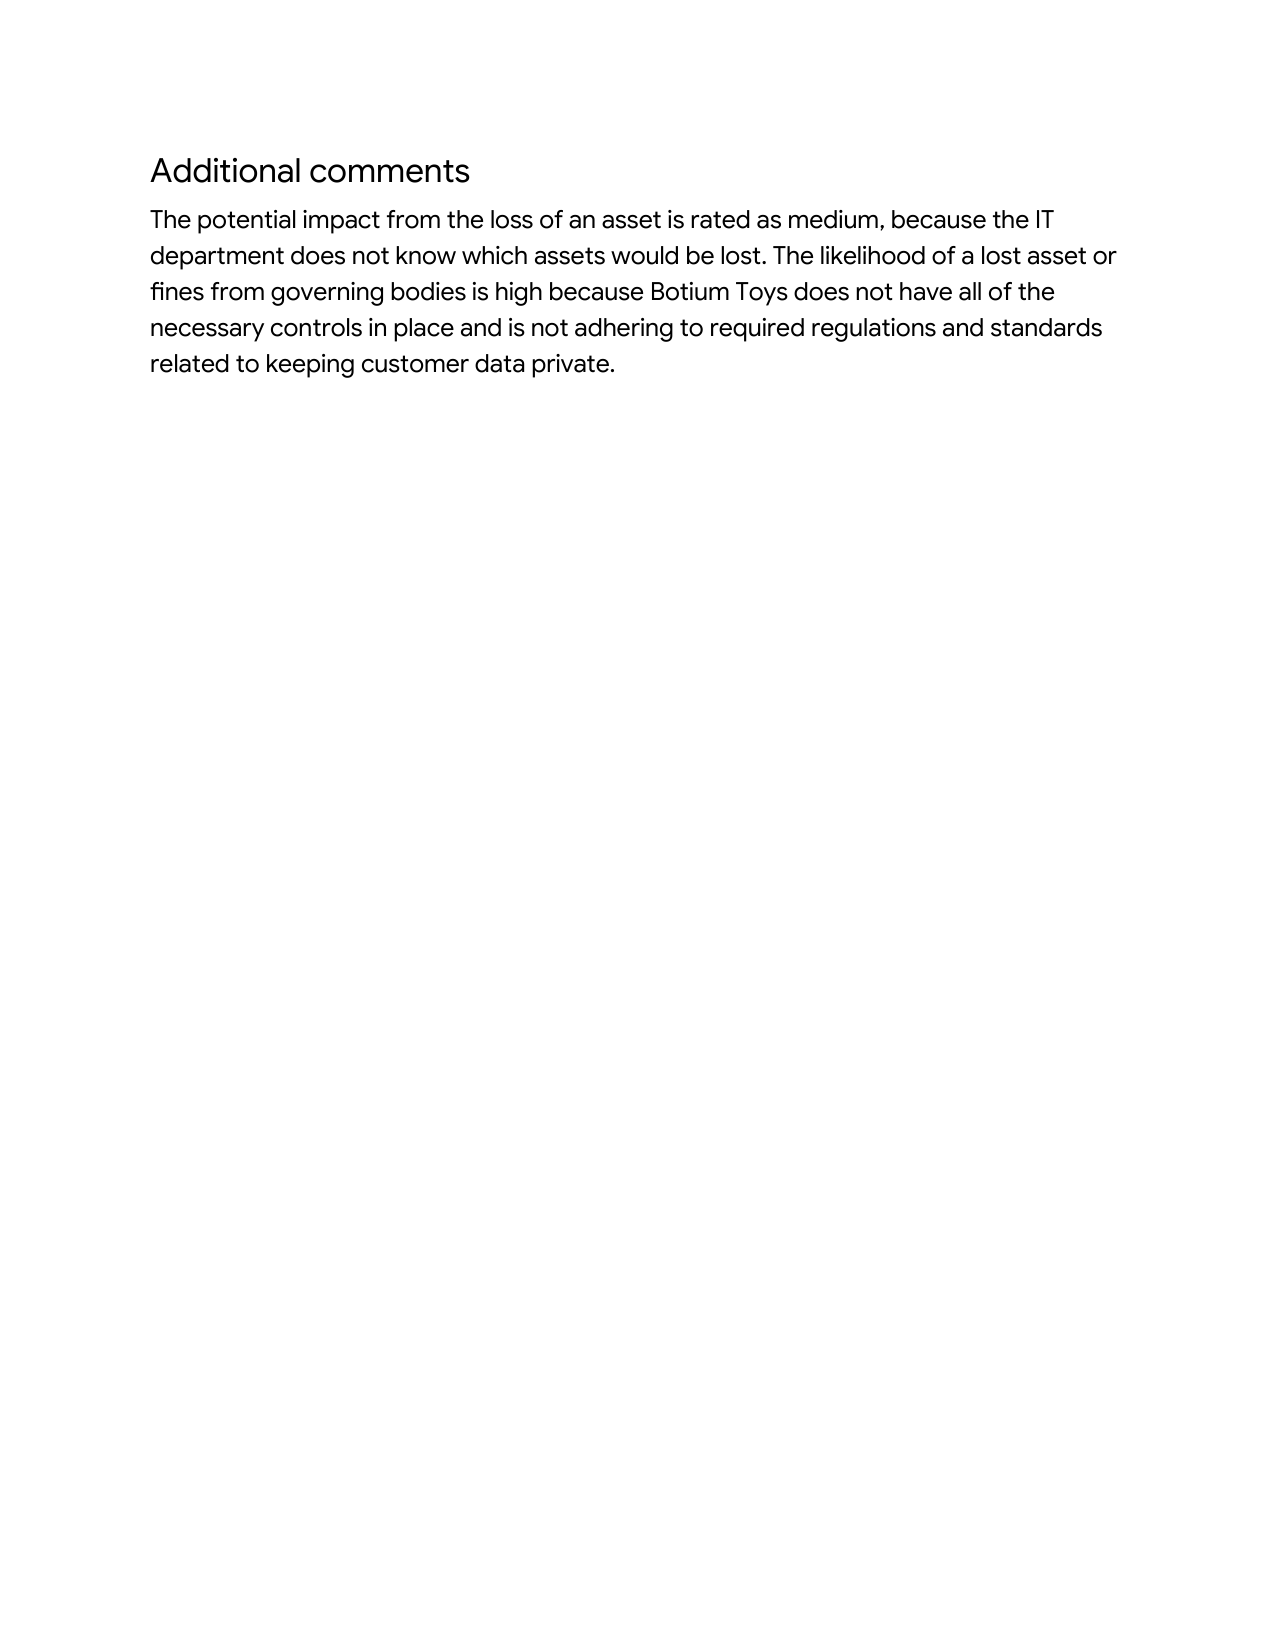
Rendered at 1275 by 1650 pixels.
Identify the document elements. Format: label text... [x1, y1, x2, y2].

text The potential impact from the loss of an asset is rated as medium, because the IT department does not know which assets would be lost. The likelihood of a lost asset or fines from governing bodies is high because Botium Toys does not have all of the necessary controls in place and is not adhering to required regulations and standards related to keeping customer data private. [150, 204, 1125, 380]
subtitle Additional comments [150, 150, 1125, 192]
